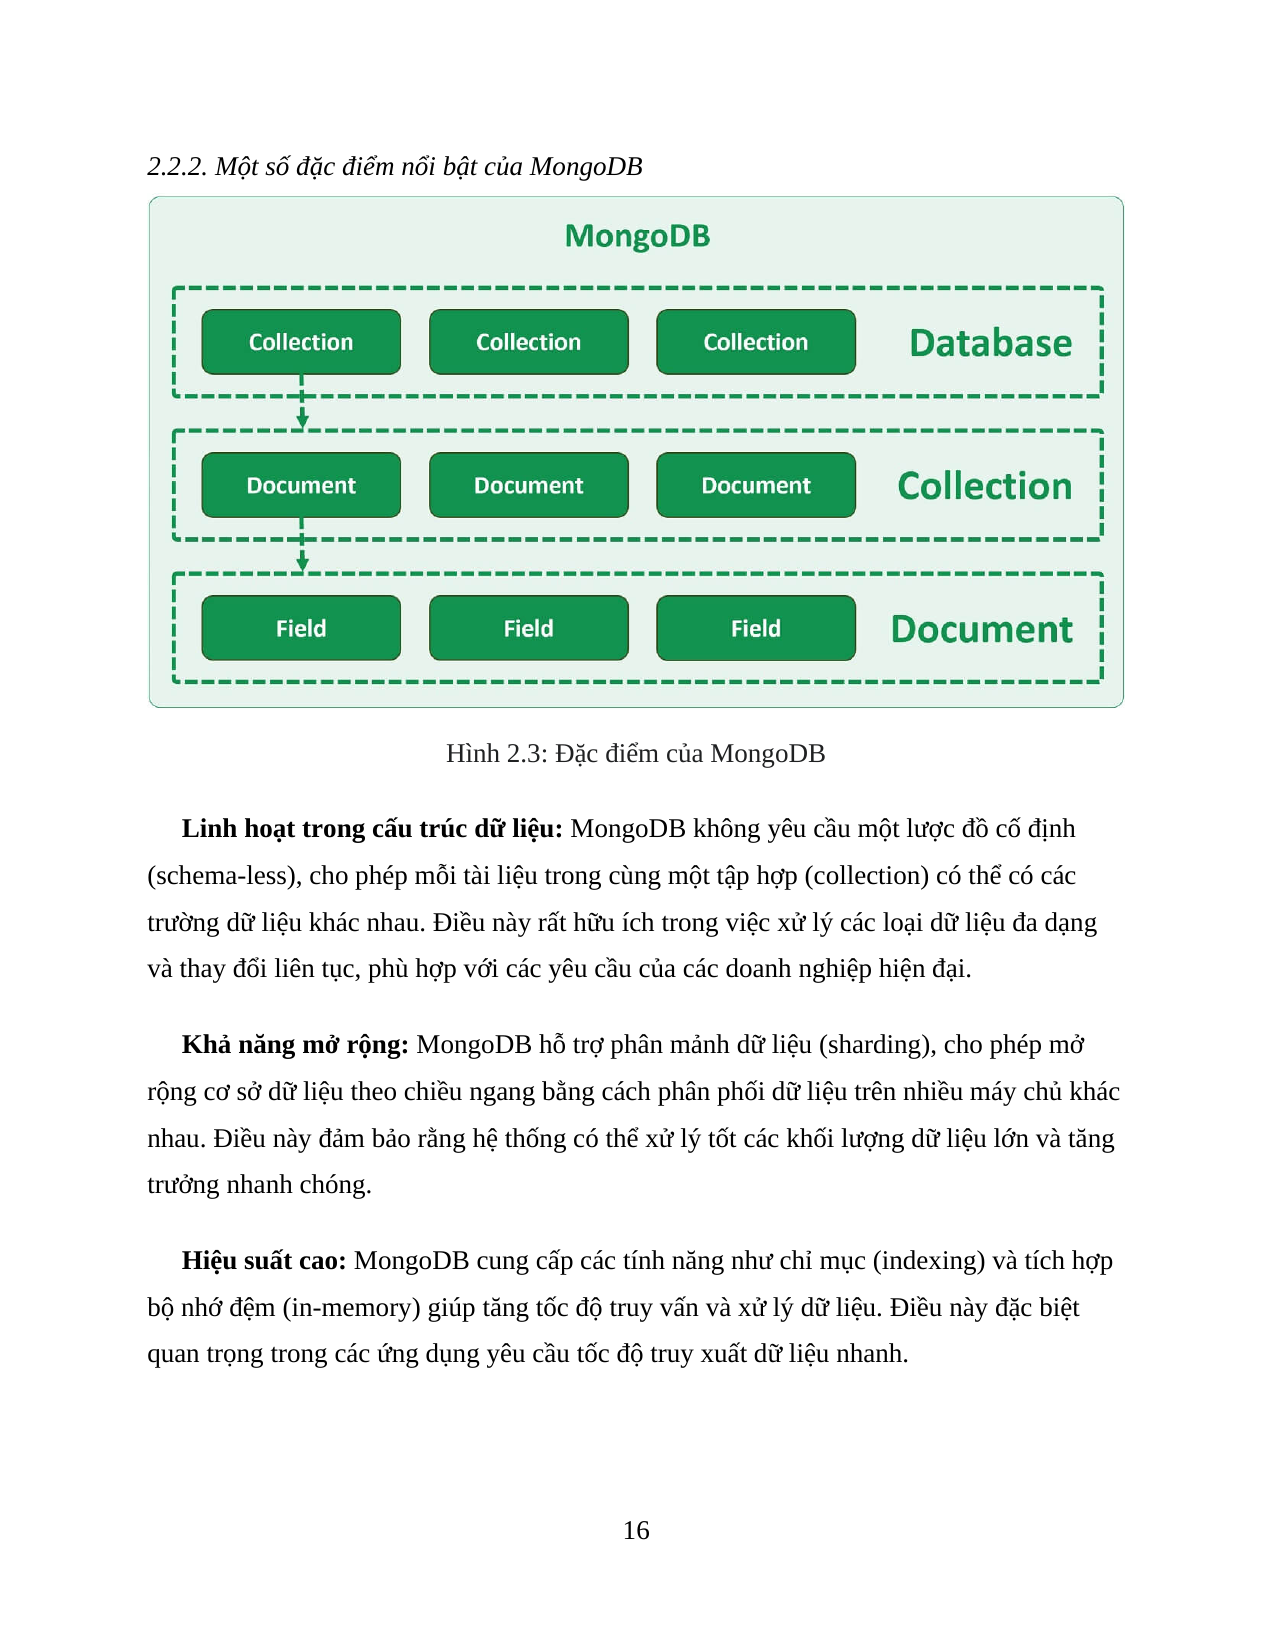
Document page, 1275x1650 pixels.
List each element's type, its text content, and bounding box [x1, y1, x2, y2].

text Hình 2.3: Đặc điểm của MongoDB [147, 737, 1125, 768]
text  Khả năng mở rộng: MongoDB hỗ trợ phân mảnh dữ liệu (sharding), cho phép mở rộng cơ sở dữ liệu theo chiều ngang bằng cách phân phối dữ liệu trên nhiều máy chủ khác nhau. Điều này đảm bảo rằng hệ thống có thể xử lý tốt các khối lượng dữ liệu lớn và tăng trưởng nhanh chóng. [147, 1028, 1125, 1199]
picture [147, 193, 1125, 709]
subtitle Một số đặc điểm nổi bật của MongoDB [147, 150, 1125, 181]
text  Hiệu suất cao: MongoDB cung cấp các tính năng như chỉ mục (indexing) và tích hợp bộ nhớ đệm (in-memory) giúp tăng tốc độ truy vấn và xử lý dữ liệu. Điều này đặc biệt quan trọng trong các ứng dụng yêu cầu tốc độ truy xuất dữ liệu nhanh. [147, 1244, 1125, 1369]
text  Linh hoạt trong cấu trúc dữ liệu: MongoDB không yêu cầu một lược đồ cố định (schema-less), cho phép mỗi tài liệu trong cùng một tập hợp (collection) có thể có các trường dữ liệu khác nhau. Điều này rất hữu ích trong việc xử lý các loại dữ liệu đa dạng và thay đổi liên tục, phù hợp với các yêu cầu của các doanh nghiệp hiện đại. [147, 812, 1125, 984]
